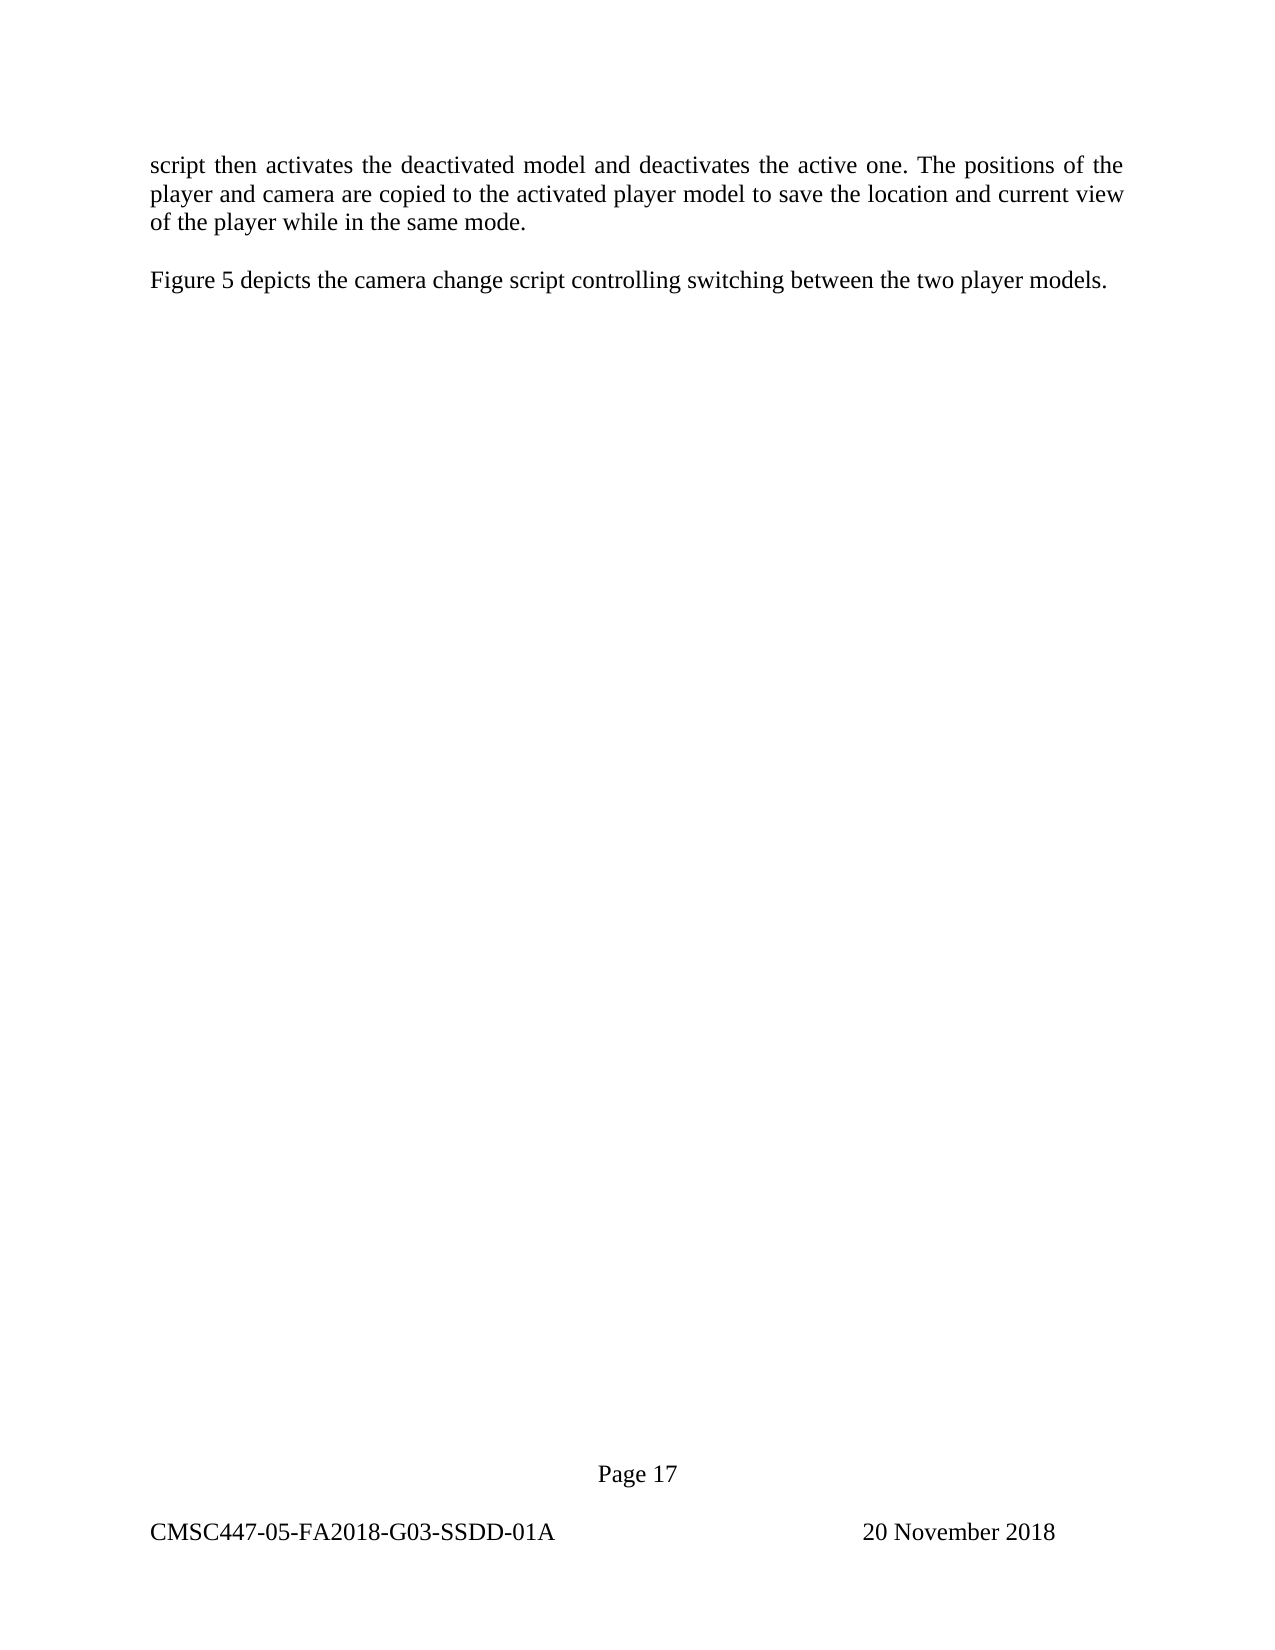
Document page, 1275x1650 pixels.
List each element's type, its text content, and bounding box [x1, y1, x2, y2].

text Figure 5 depicts the camera change script controlling switching between the two player models. [150, 265, 1125, 294]
